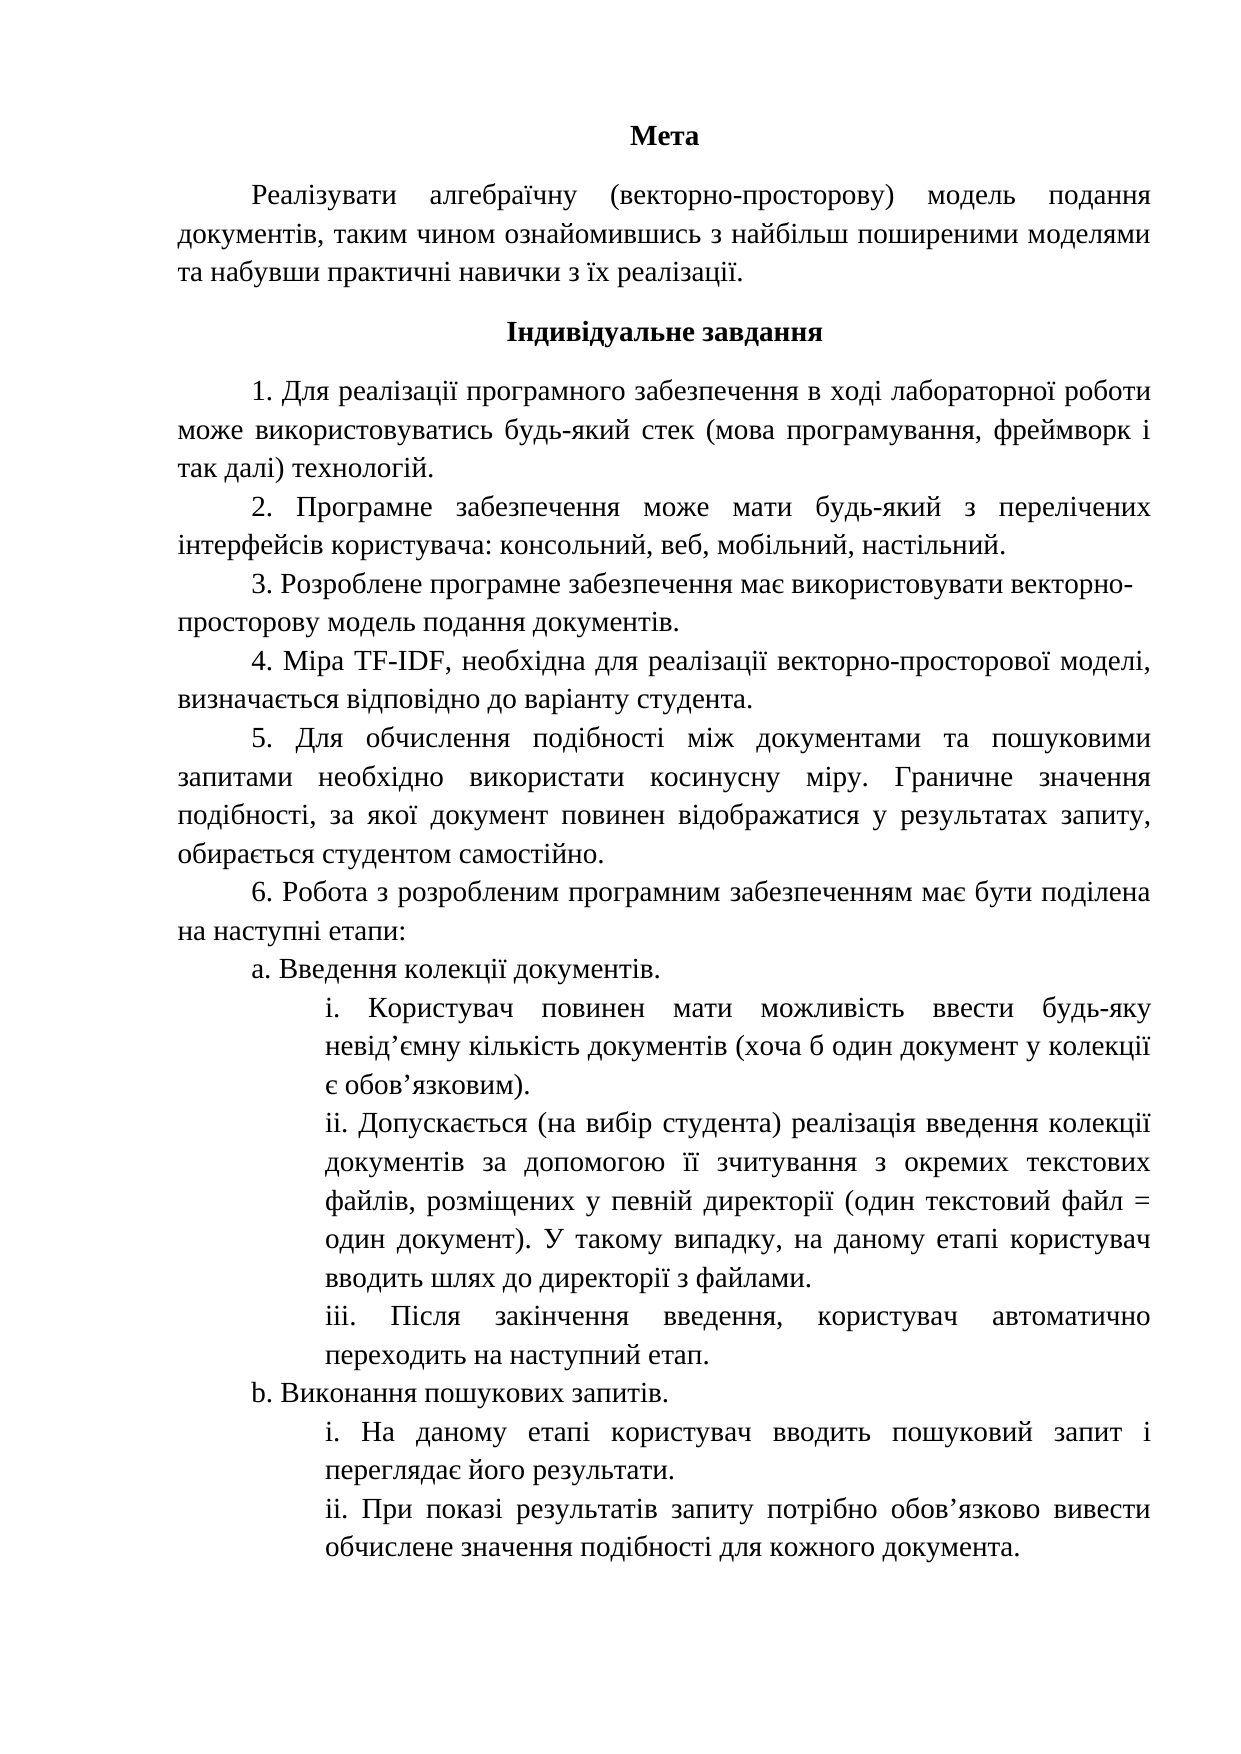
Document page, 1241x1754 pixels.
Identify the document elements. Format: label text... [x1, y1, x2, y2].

text b. Виконання пошукових запитів. [177, 1375, 1152, 1409]
text iii. Після закінчення введення, користувач автоматично переходить на наступний етап. [325, 1298, 1152, 1370]
text i. На даному етапі користувач вводить пошуковий запит і переглядає його результати. [325, 1414, 1152, 1486]
text 6. Робота з розробленим програмним забезпеченням має бути поділена на наступні етапи: [177, 874, 1152, 946]
text Реалізувати алгебраїчну (векторно-просторову) модель подання документів, таким чином ознайомившись з найбільш поширеними моделями та набувши практичні навички з їх реалізації. [177, 177, 1152, 288]
text 1. Для реалізації програмного забезпечення в ході лабораторної роботи може використовуватись будь-який стек (мова програмування, фреймворк і так далі) технологій. [177, 373, 1152, 484]
text Індивідуальне завдання [177, 314, 1152, 347]
text 3. Розроблене програмне забезпечення має використовувати векторно- [177, 566, 1152, 599]
text 5. Для обчислення подібності між документами та пошуковими запитами необхідно використати косинусну міру. Граничне значення подібності, за якої документ повинен відображатися у результатах запиту, обирається студентом самостійно. [177, 720, 1152, 869]
text ii. При показі результатів запиту потрібно обов’язково вивести обчислене значення подібності для кожного документа. [325, 1491, 1152, 1563]
text a. Введення колекції документів. [177, 951, 1152, 985]
text просторову модель подання документів. [177, 604, 1152, 638]
text 2. Програмне забезпечення може мати будь-який з перелічених інтерфейсів користувача: консольний, веб, мобільний, настільний. [177, 489, 1152, 561]
text Мета [177, 118, 1152, 152]
text i. Користувач повинен мати можливість ввести будь-яку невід’ємну кількість документів (хоча б один документ у колекції є обов’язковим). [325, 990, 1152, 1101]
text ii. Допускається (на вибір студента) реалізація введення колекції документів за допомогою її зчитування з окремих текстових файлів, розміщених у певній директорії (один текстовий файл = один документ). У такому випадку, на даному етапі користувач вводить шлях до директорії з файлами. [325, 1106, 1152, 1293]
text 4. Міра TF-IDF, необхідна для реалізації векторно-просторової моделі, визначається відповідно до варіанту студента. [177, 643, 1152, 715]
